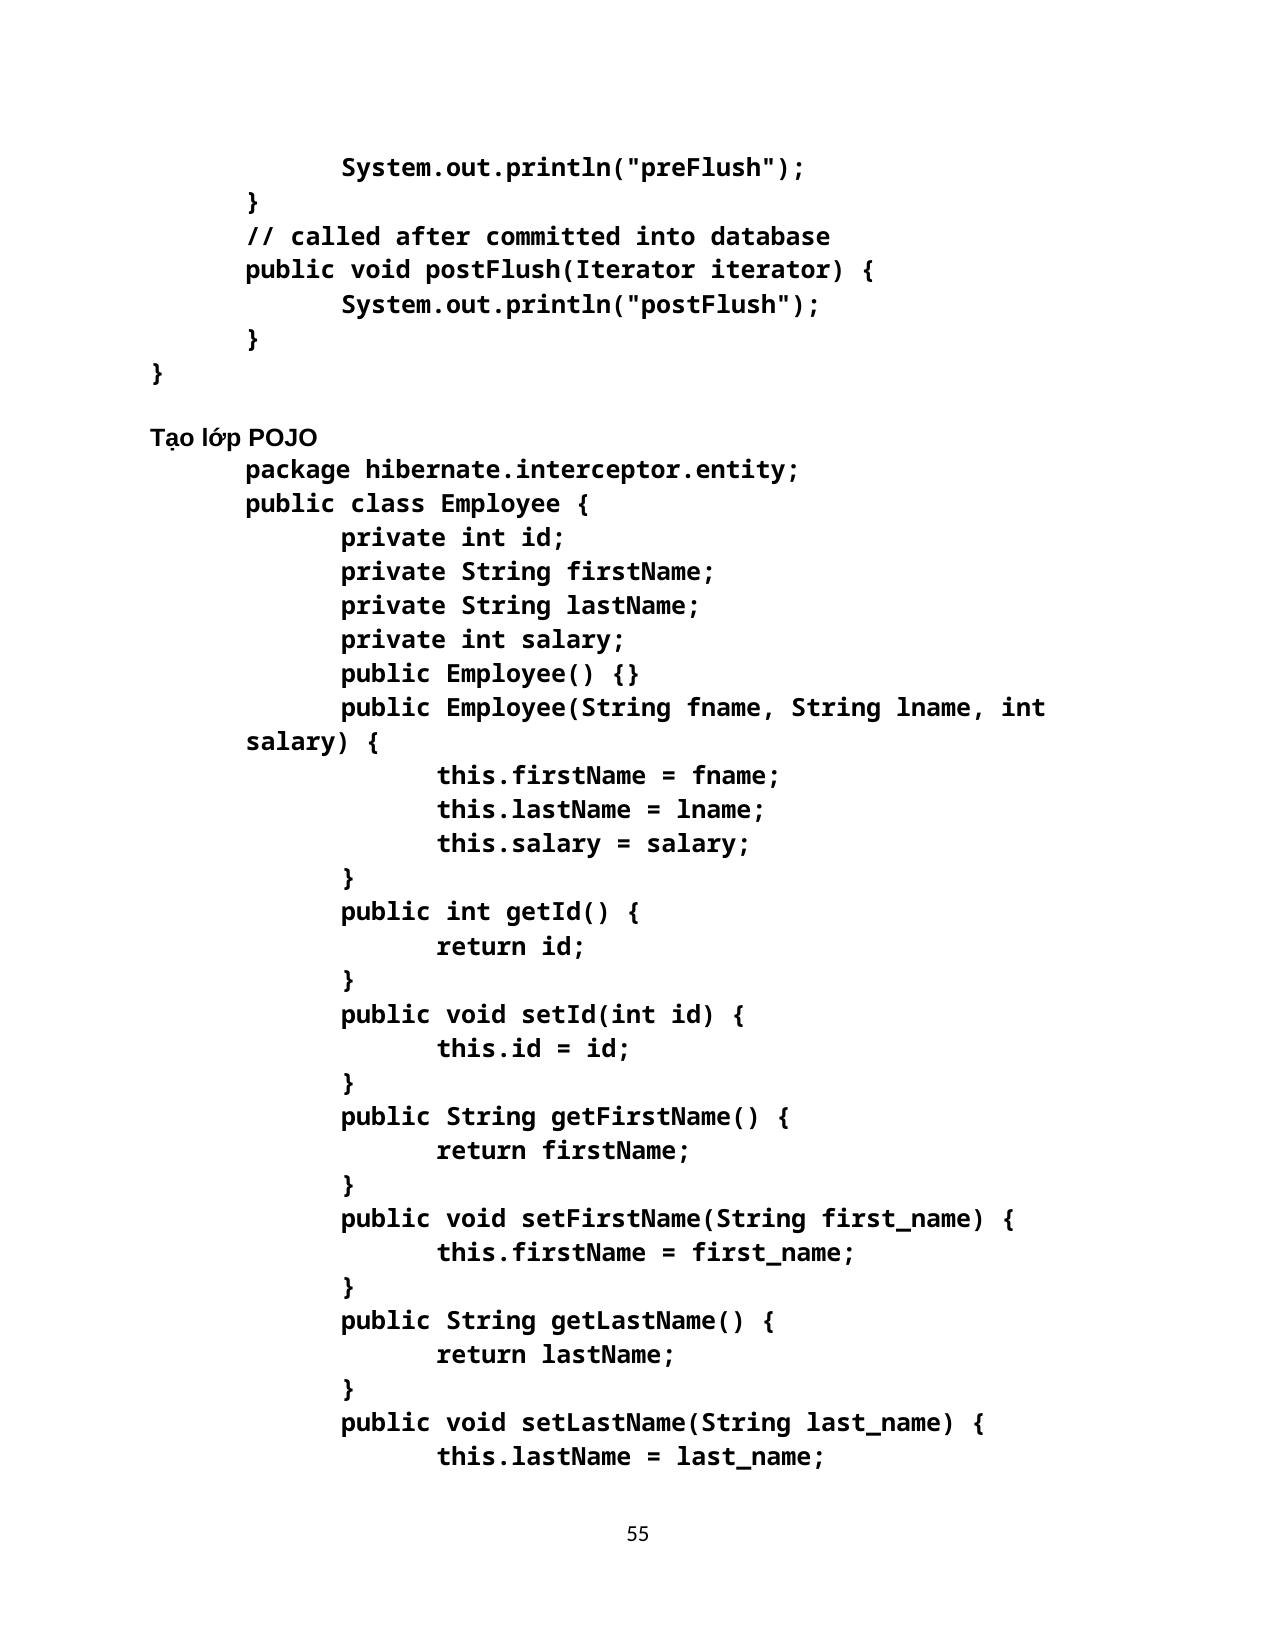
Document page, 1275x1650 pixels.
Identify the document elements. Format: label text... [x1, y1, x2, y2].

text public class Employee { [245, 485, 1125, 519]
text this.salary = salary; [245, 826, 1125, 860]
text public int getId() { [245, 894, 1125, 928]
text } [245, 1269, 1125, 1303]
text this.lastName = last_name; [245, 1439, 1125, 1473]
text System.out.println("preFlush"); [150, 150, 1125, 184]
text public void postFlush(Iterator iterator) { [150, 252, 1125, 286]
text this.id = id; [245, 1030, 1125, 1064]
text public void setLastName(String last_name) { [245, 1405, 1125, 1439]
text System.out.println("postFlush"); [150, 286, 1125, 320]
text public String getFirstName() { [245, 1098, 1125, 1132]
text } [150, 184, 1125, 218]
text Tạo lớp POJO [150, 422, 1125, 451]
text } [245, 1064, 1125, 1098]
text package hibernate.interceptor.entity; [245, 451, 1125, 485]
text public Employee() {} [245, 656, 1125, 690]
text } [150, 354, 1125, 388]
text return firstName; [245, 1132, 1125, 1167]
text public Employee(String fname, String lname, int salary) { [245, 690, 1125, 758]
text private int salary; [245, 622, 1125, 656]
text private int id; [245, 519, 1125, 553]
text } [245, 962, 1125, 996]
text } [245, 1167, 1125, 1201]
text this.firstName = fname; [245, 758, 1125, 792]
text public String getLastName() { [245, 1303, 1125, 1337]
text private String firstName; [245, 553, 1125, 587]
text this.lastName = lname; [245, 792, 1125, 826]
text // called after committed into database [150, 218, 1125, 252]
text private String lastName; [245, 587, 1125, 622]
text } [245, 1371, 1125, 1405]
text return lastName; [245, 1337, 1125, 1371]
text return id; [245, 928, 1125, 962]
text this.firstName = first_name; [245, 1235, 1125, 1269]
text public void setFirstName(String first_name) { [245, 1201, 1125, 1235]
text } [150, 320, 1125, 354]
text } [245, 860, 1125, 894]
text public void setId(int id) { [245, 996, 1125, 1030]
